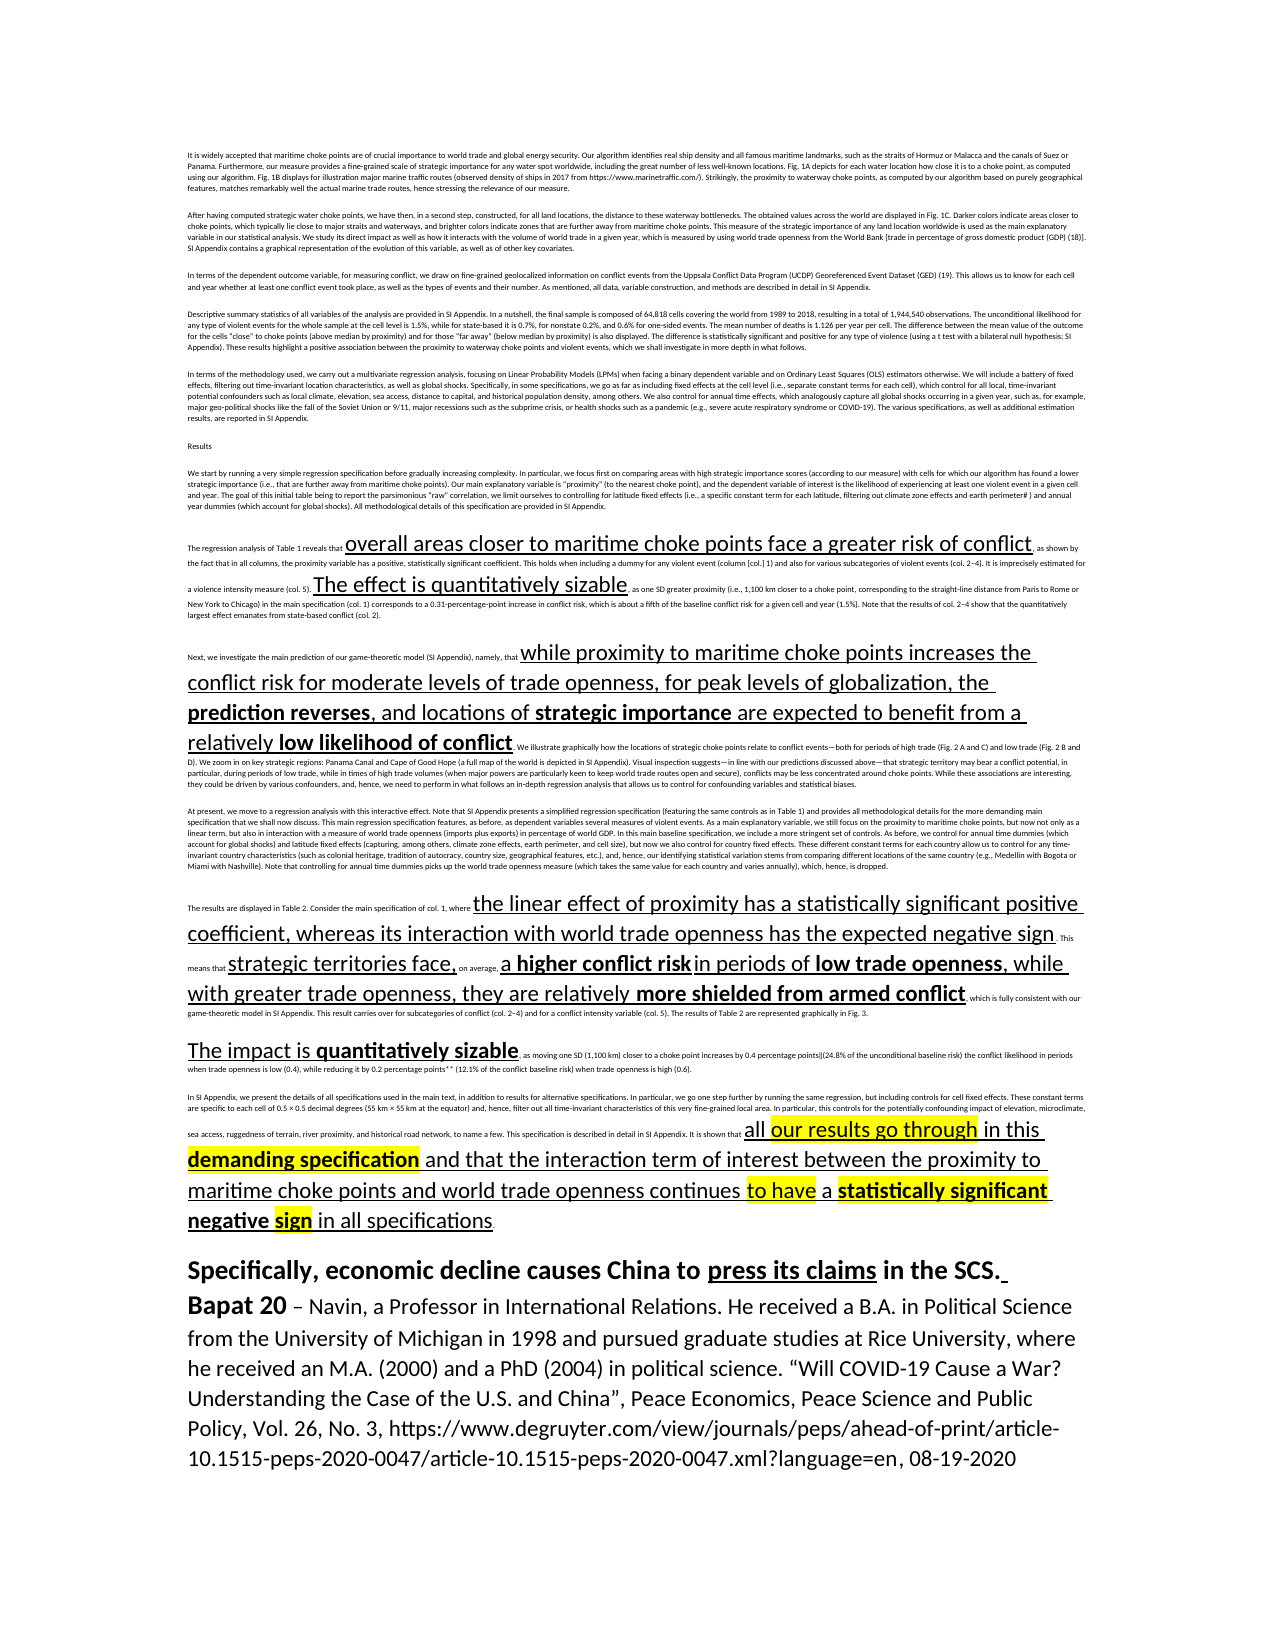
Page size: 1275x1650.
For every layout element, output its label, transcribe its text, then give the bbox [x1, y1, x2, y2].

text The regression analysis of Table 1 reveals that overall areas closer to maritime choke points face a greater risk of conflict, as shown by the fact that in all columns, the proximity variable has a positive, statistically significant coefficient. This holds when including a dummy for any violent event (column [col.] 1) and also for various subcategories of violent events (col. 2–4). It is imprecisely estimated for a violence intensity measure (col. 5). The effect is quantitatively sizable, as one SD greater proximity (i.e., 1,100 km closer to a choke point, corresponding to the straight-line distance from Paris to Rome or New York to Chicago) in the main specification (col. 1) corresponds to a 0.31-percentage-point increase in conflict risk, which is about a fifth of the baseline conflict risk for a given cell and year (1.5%). Note that the results of col. 2–4 show that the quantitatively largest effect emanates from state-based conflict (col. 2). [187, 529, 1087, 620]
text Bapat 20 – Navin, a Professor in International Relations. He received a B.A. in Political Science from the University of Michigan in 1998 and pursued graduate studies at Rice University, where he received an M.A. (2000) and a PhD (2004) in political science. “Will COVID-19 Cause a War? Understanding the Case of the U.S. and China”, Peace Economics, Peace Science and Public Policy, Vol. 26, No. 3, https://www.degruyter.com/view/journals/peps/ahead-of-print/article-10.1515-peps-2020-0047/article-10.1515-peps-2020-0047.xml?language=en, 08-19-2020 [187, 1288, 1087, 1473]
text The results are displayed in Table 2. Consider the main specification of col. 1, where the linear effect of proximity has a statistically significant positive coefficient, whereas its interaction with world trade openness has the expected negative sign. This means that strategic territories face, on average, a higher conflict risk in periods of low trade openness, while with greater trade openness, they are relatively more shielded from armed conflict, which is fully consistent with our game-theoretic model in SI Appendix. This result carries over for subcategories of conflict (col. 2–4) and for a conflict intensity variable (col. 5). The results of Table 2 are represented graphically in Fig. 3. [187, 889, 1087, 1018]
subtitle Specifically, economic decline causes China to press its claims in the SCS. [187, 1253, 1087, 1286]
text Next, we investigate the main prediction of our game-theoretic model (SI Appendix), namely, that while proximity to maritime choke points increases the conflict risk for moderate levels of trade openness, for peak levels of globalization, the prediction reverses, and locations of strategic importance are expected to benefit from a relatively low likelihood of conflict. We illustrate graphically how the locations of strategic choke points relate to conflict events—both for periods of high trade (Fig. 2 A and C) and low trade (Fig. 2 B and D). We zoom in on key strategic regions: Panama Canal and Cape of Good Hope (a full map of the world is depicted in SI Appendix). Visual inspection suggests—in line with our predictions discussed above—that strategic territory may bear a conflict potential, in particular, during periods of low trade, while in times of high trade volumes (when major powers are particularly keen to keep world trade routes open and secure), conflicts may be less concentrated around choke points. While these associations are interesting, they could be driven by various confounders, and, hence, we need to perform in what follows an in-depth regression analysis that allows us to control for confounding variables and statistical biases. [187, 638, 1087, 789]
text In SI Appendix, we present the details of all specifications used in the main text, in addition to results for alternative specifications. In particular, we go one step further by running the same regression, but including controls for cell fixed effects. These constant terms are specific to each cell of 0.5 × 0.5 decimal degrees (55 km × 55 km at the equator) and, hence, filter out all time-invariant characteristics of this very fine-grained local area. In particular, this controls for the potentially confounding impact of elevation, microclimate, sea access, ruggedness of terrain, river proximity, and historical road network, to name a few. This specification is described in detail in SI Appendix. It is shown that all our results go through in this demanding specification and that the interaction term of interest between the proximity to maritime choke points and world trade openness continues to have a statistically significant negative sign in all specifications. [187, 1092, 1087, 1234]
text The impact is quantitatively sizable, as moving one SD (1,100 km) closer to a choke point increases by 0.4 percentage points∥(24.8% of the unconditional baseline risk) the conflict likelihood in periods when trade openness is low (0.4), while reducing it by 0.2 percentage points** (12.1% of the conflict baseline risk) when trade openness is high (0.6). [187, 1036, 1087, 1075]
